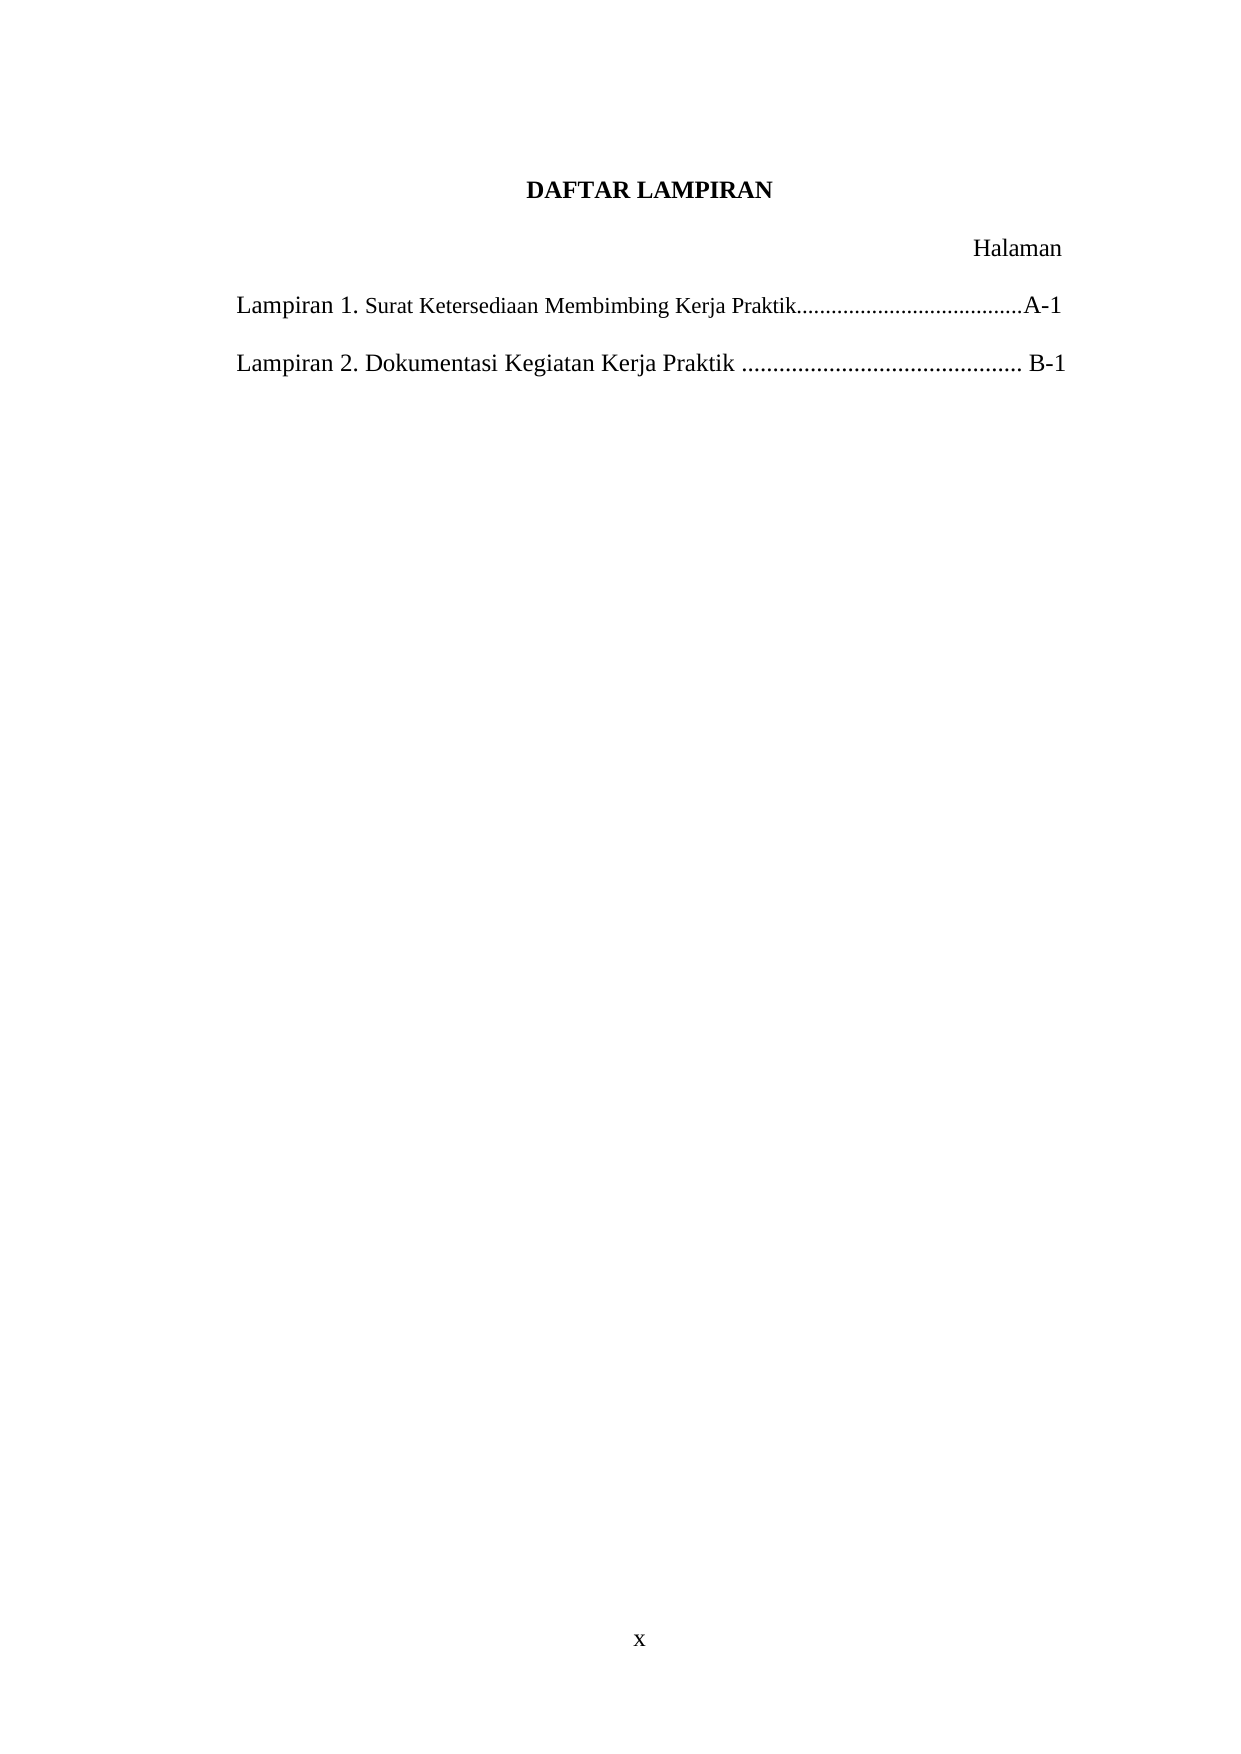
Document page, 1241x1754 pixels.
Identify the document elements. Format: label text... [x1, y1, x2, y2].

text Halaman Lampiran 1. Surat Ketersediaan Membimbing Kerja Praktik A-1 [236, 233, 1063, 319]
subtitle DAFTAR LAMPIRAN [236, 175, 1063, 204]
text Lampiran 2. Dokumentasi Kegiatan Kerja Praktik ............................................. B-1 [236, 348, 1078, 377]
